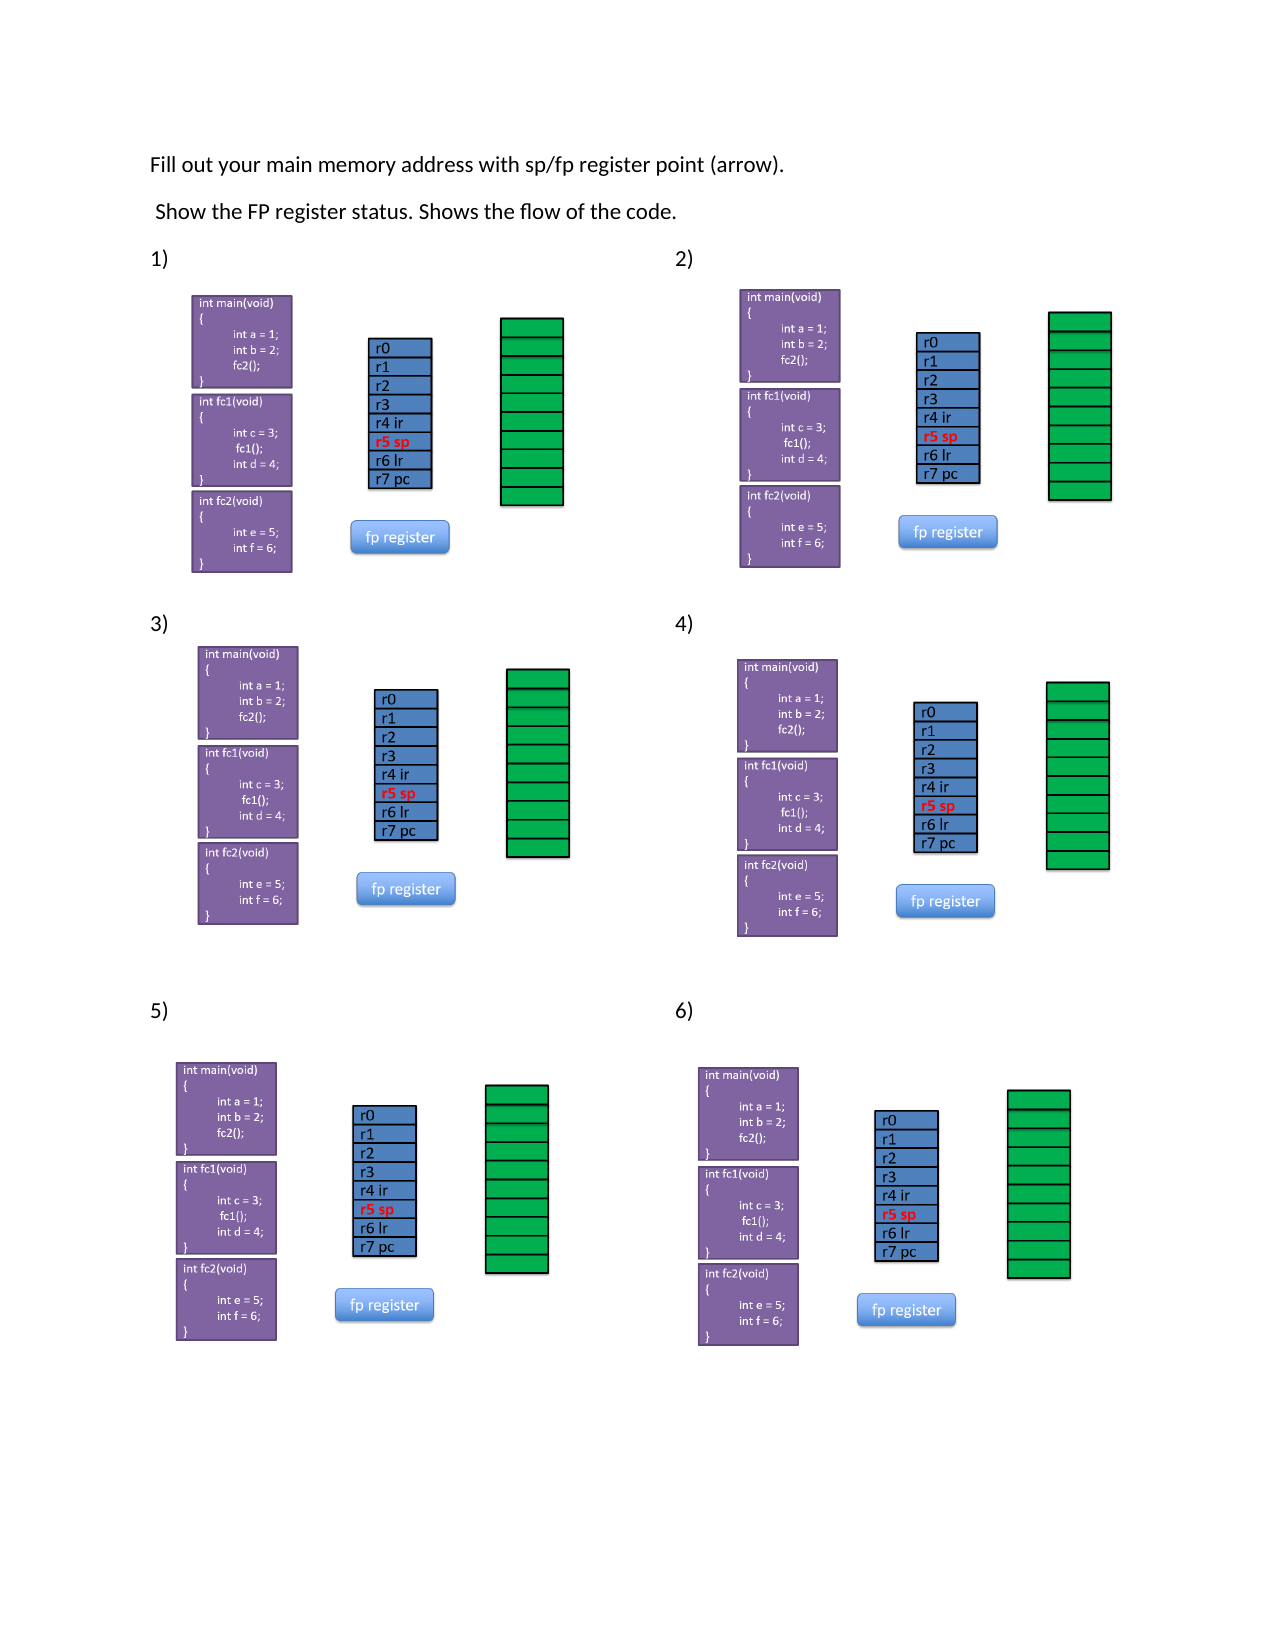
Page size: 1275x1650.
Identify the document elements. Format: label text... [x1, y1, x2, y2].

text 5) 6) [150, 996, 1125, 1024]
picture [191, 290, 567, 579]
picture [175, 1057, 552, 1347]
picture [737, 654, 1113, 943]
text Fill out your main memory address with sp/fp register point (arrow). [150, 150, 1125, 178]
picture [739, 285, 1115, 574]
picture [697, 1062, 1074, 1352]
picture [197, 641, 573, 931]
text Show the FP register status. Shows the flow of the code. [150, 197, 1125, 225]
